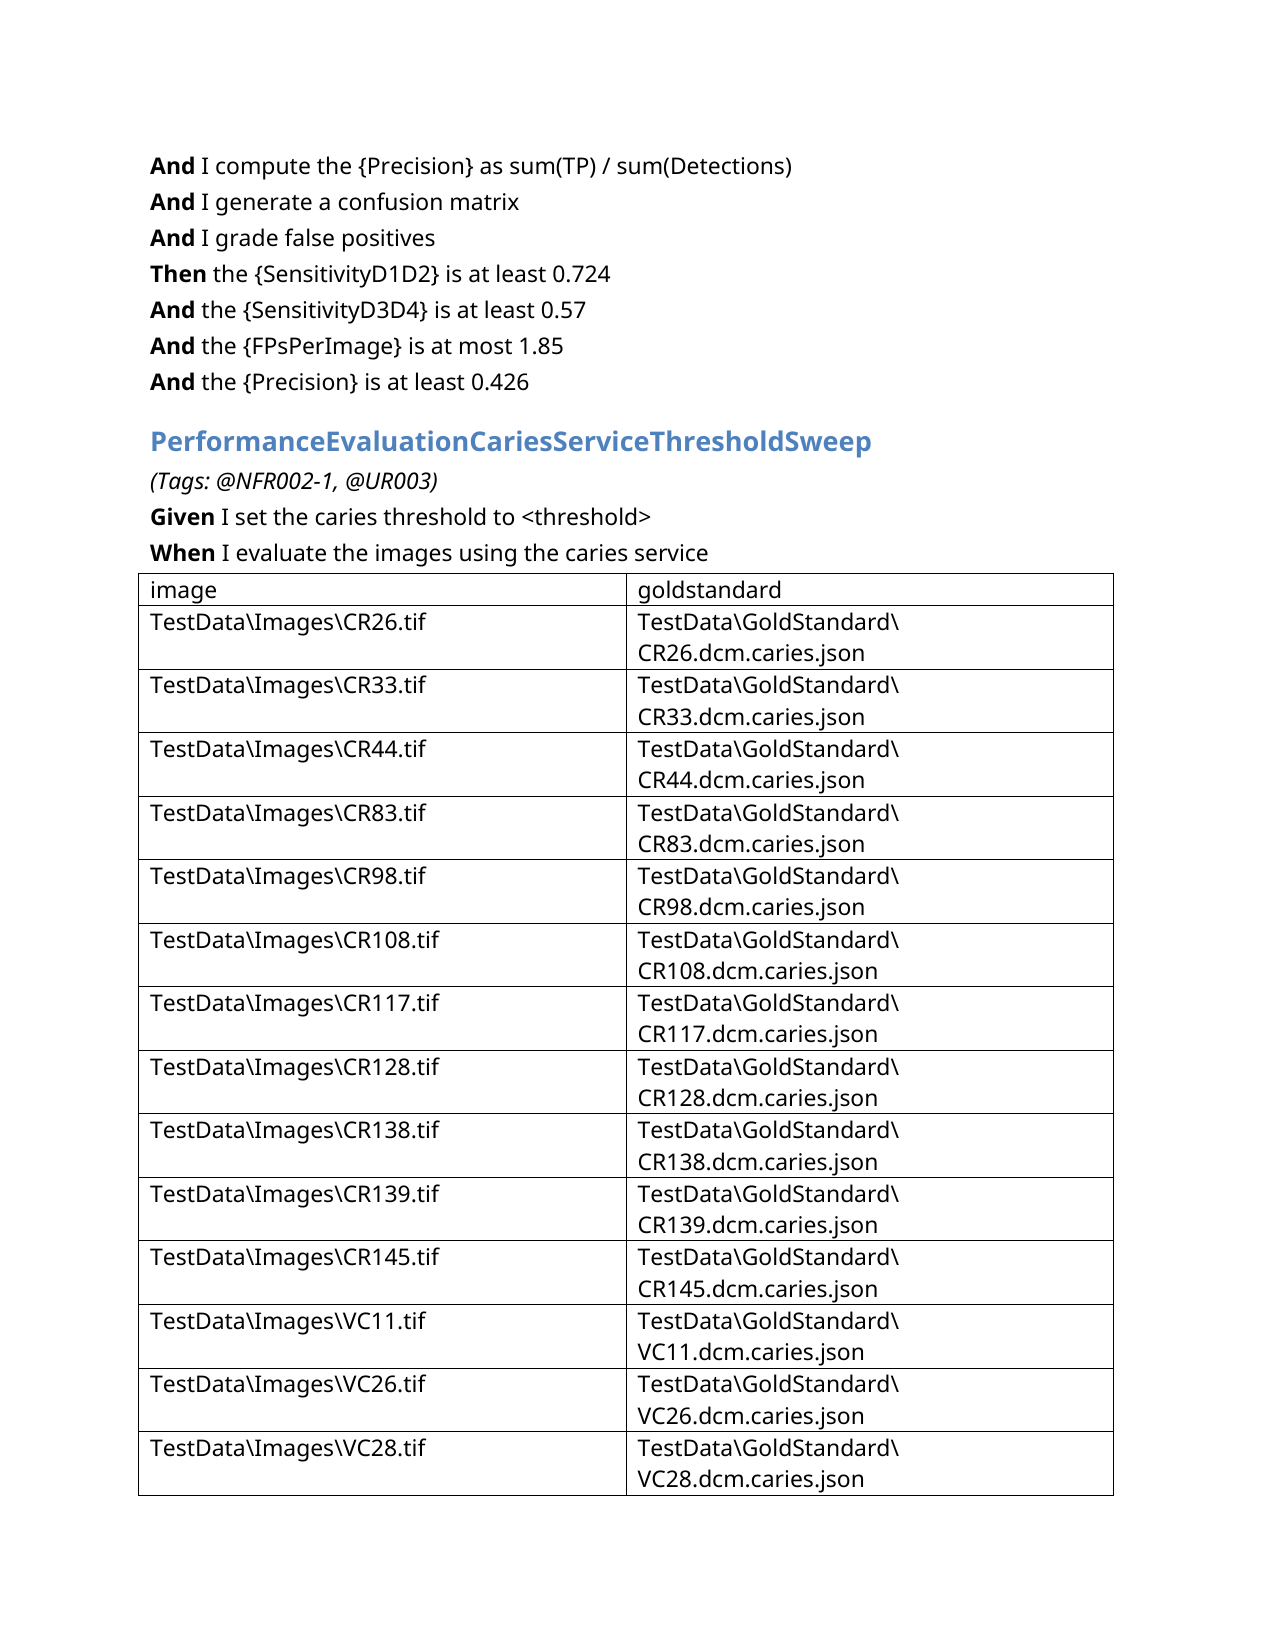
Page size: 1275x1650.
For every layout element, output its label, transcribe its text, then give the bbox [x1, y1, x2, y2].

text And the {SensitivityD3D4} is at least 0.57 [150, 294, 1125, 325]
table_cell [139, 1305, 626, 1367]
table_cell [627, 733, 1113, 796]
text And I generate a confusion matrix [150, 186, 1125, 217]
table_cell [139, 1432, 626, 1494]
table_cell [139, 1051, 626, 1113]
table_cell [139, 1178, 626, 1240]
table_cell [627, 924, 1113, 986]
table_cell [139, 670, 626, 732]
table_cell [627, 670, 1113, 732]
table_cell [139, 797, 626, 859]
text And the {FPsPerImage} is at most 1.85 [150, 330, 1125, 361]
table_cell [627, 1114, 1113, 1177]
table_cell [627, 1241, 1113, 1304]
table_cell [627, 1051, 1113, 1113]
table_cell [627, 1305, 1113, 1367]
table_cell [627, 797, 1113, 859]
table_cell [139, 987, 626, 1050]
text When I evaluate the images using the caries service [150, 537, 1125, 568]
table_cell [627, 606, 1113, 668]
text And I compute the {Precision} as sum(TP) / sum(Detections) [150, 150, 1125, 181]
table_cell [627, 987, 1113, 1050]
text Given I set the caries threshold to <threshold> [150, 501, 1125, 532]
text (Tags: @NFR002-1, @UR003) [150, 465, 1125, 496]
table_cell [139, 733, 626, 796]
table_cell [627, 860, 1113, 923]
text And I grade false positives [150, 222, 1125, 253]
text Then the {SensitivityD1D2} is at least 0.724 [150, 258, 1125, 289]
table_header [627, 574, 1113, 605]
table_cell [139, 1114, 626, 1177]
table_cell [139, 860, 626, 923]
text And the {Precision} is at least 0.426 [150, 366, 1125, 397]
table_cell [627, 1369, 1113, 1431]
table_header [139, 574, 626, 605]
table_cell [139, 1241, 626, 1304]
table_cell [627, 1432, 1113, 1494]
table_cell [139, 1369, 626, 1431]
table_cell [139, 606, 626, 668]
subtitle PerformanceEvaluationCariesServiceThresholdSweep [150, 422, 1125, 459]
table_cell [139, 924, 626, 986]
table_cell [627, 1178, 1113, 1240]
